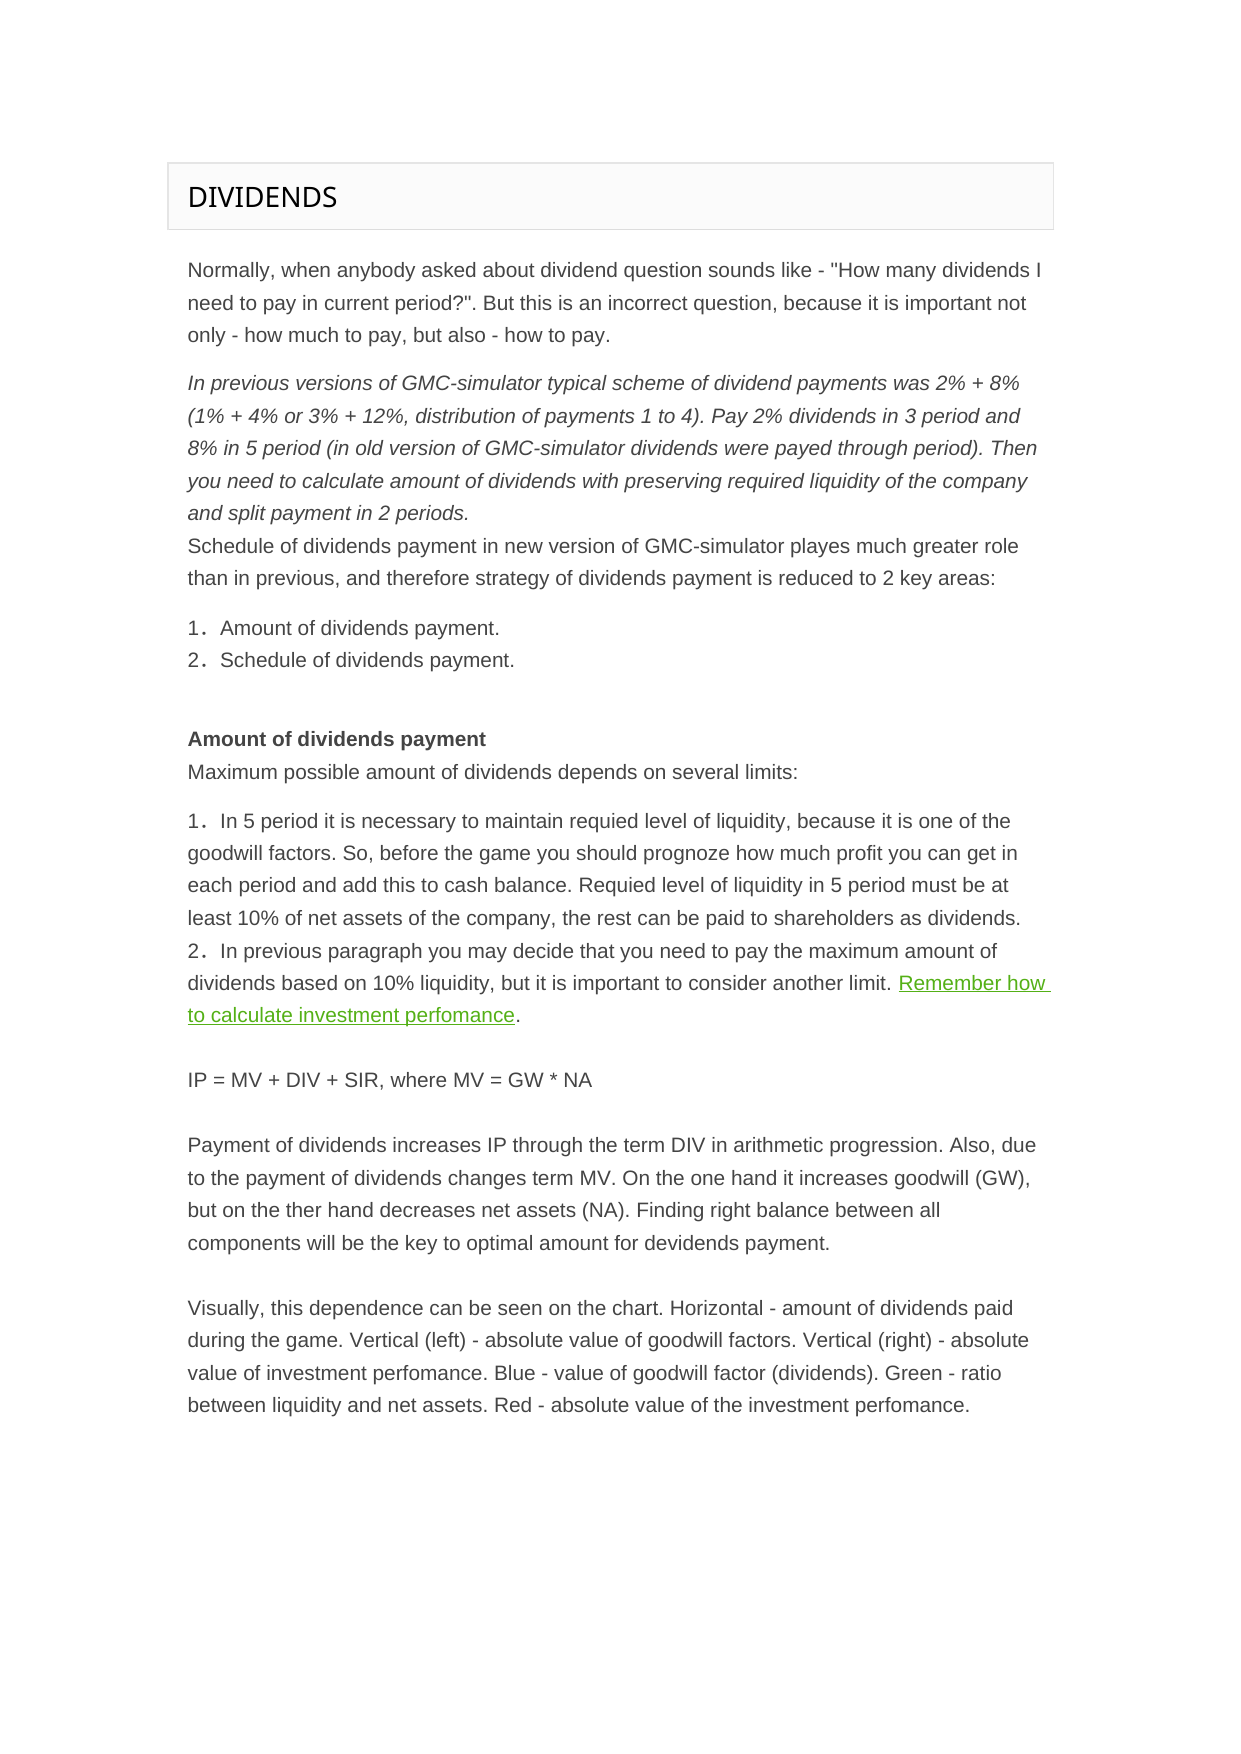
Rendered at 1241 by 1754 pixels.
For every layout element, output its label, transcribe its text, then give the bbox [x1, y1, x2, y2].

text 2．Schedule of dividends payment. [187, 642, 1053, 675]
text 1．In 5 period it is necessary to maintain requied level of liquidity, because it is one of the goodwill factors. So, before the game you should prognoze how much profit you can get in each period and add this to cash balance. Requied level of liquidity in 5 period must be at least 10% of net assets of the company, the rest can be paid to shareholders as dividends. [187, 803, 1053, 933]
text Normally, when anybody asked about dividend question sounds like - "How many dividends I need to pay in current period?". But this is an incorrect question, because it is important not only - how much to pay, but also - how to pay. [187, 253, 1053, 351]
text Amount of dividends payment [187, 723, 1053, 755]
text DIVIDENDS [169, 164, 1053, 229]
text Visually, this dependence can be seen on the chart. Horizontal - amount of dividends paid during the game. Vertical (left) - absolute value of goodwill factors. Vertical (right) - absolute value of investment perfomance. Blue - value of goodwill factor (dividends). Green - ratio between liquidity and net assets. Red - absolute value of the investment perfomance. [187, 1291, 1053, 1421]
text Payment of dividends increases IP through the term DIV in arithmetic progression. Also, due to the payment of dividends changes term MV. On the one hand it increases goodwill (GW), but on the ther hand decreases net assets (NA). Finding right balance between all components will be the key to optimal amount for devidends payment. [187, 1128, 1053, 1258]
text Maximum possible amount of dividends depends on several limits: [187, 755, 1053, 788]
text 2．In previous paragraph you may decide that you need to pay the maximum amount of dividends based on 10% liquidity, but it is important to consider another limit. Remember how to calculate investment perfomance. [187, 933, 1053, 1031]
text 1．Amount of dividends payment. [187, 610, 1053, 642]
text IP = MV + DIV + SIR, where MV = GW * NA [187, 1063, 1053, 1128]
text Schedule of dividends payment in new version of GMC-simulator playes much greater role than in previous, and therefore strategy of dividends payment is reduced to 2 key areas: [187, 529, 1053, 594]
text In previous versions of GMC-simulator typical scheme of dividend payments was 2% + 8% (1% + 4% or 3% + 12%, distribution of payments 1 to 4). Pay 2% dividends in 3 period and 8% in 5 period (in old version of GMC-simulator dividends were payed through period). Then you need to calculate amount of dividends with preserving required liquidity of the company and split payment in 2 periods. [187, 367, 1053, 529]
